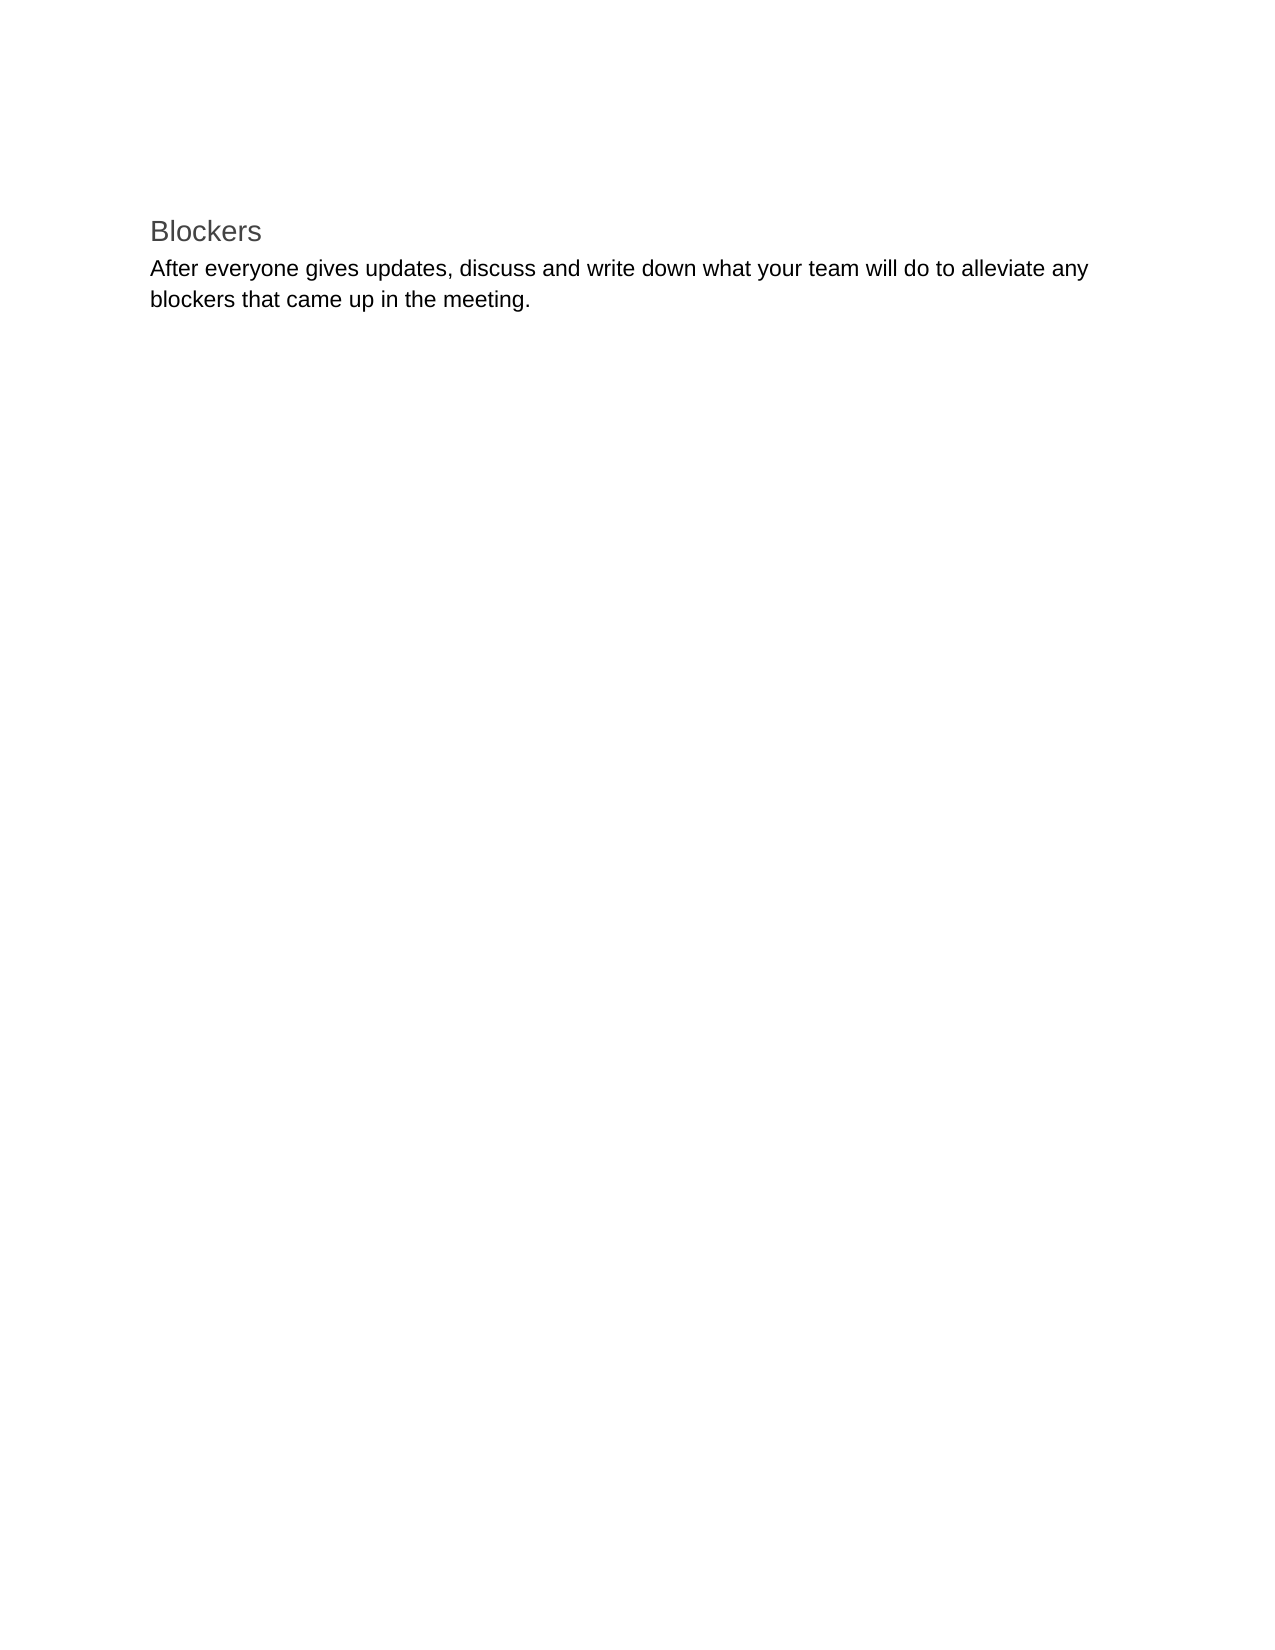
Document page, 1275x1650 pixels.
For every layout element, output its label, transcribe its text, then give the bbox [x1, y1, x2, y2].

subtitle Blockers [150, 213, 1125, 247]
text After everyone gives updates, discuss and write down what your team will do to alleviate any blockers that came up in the meeting. [150, 255, 1125, 312]
